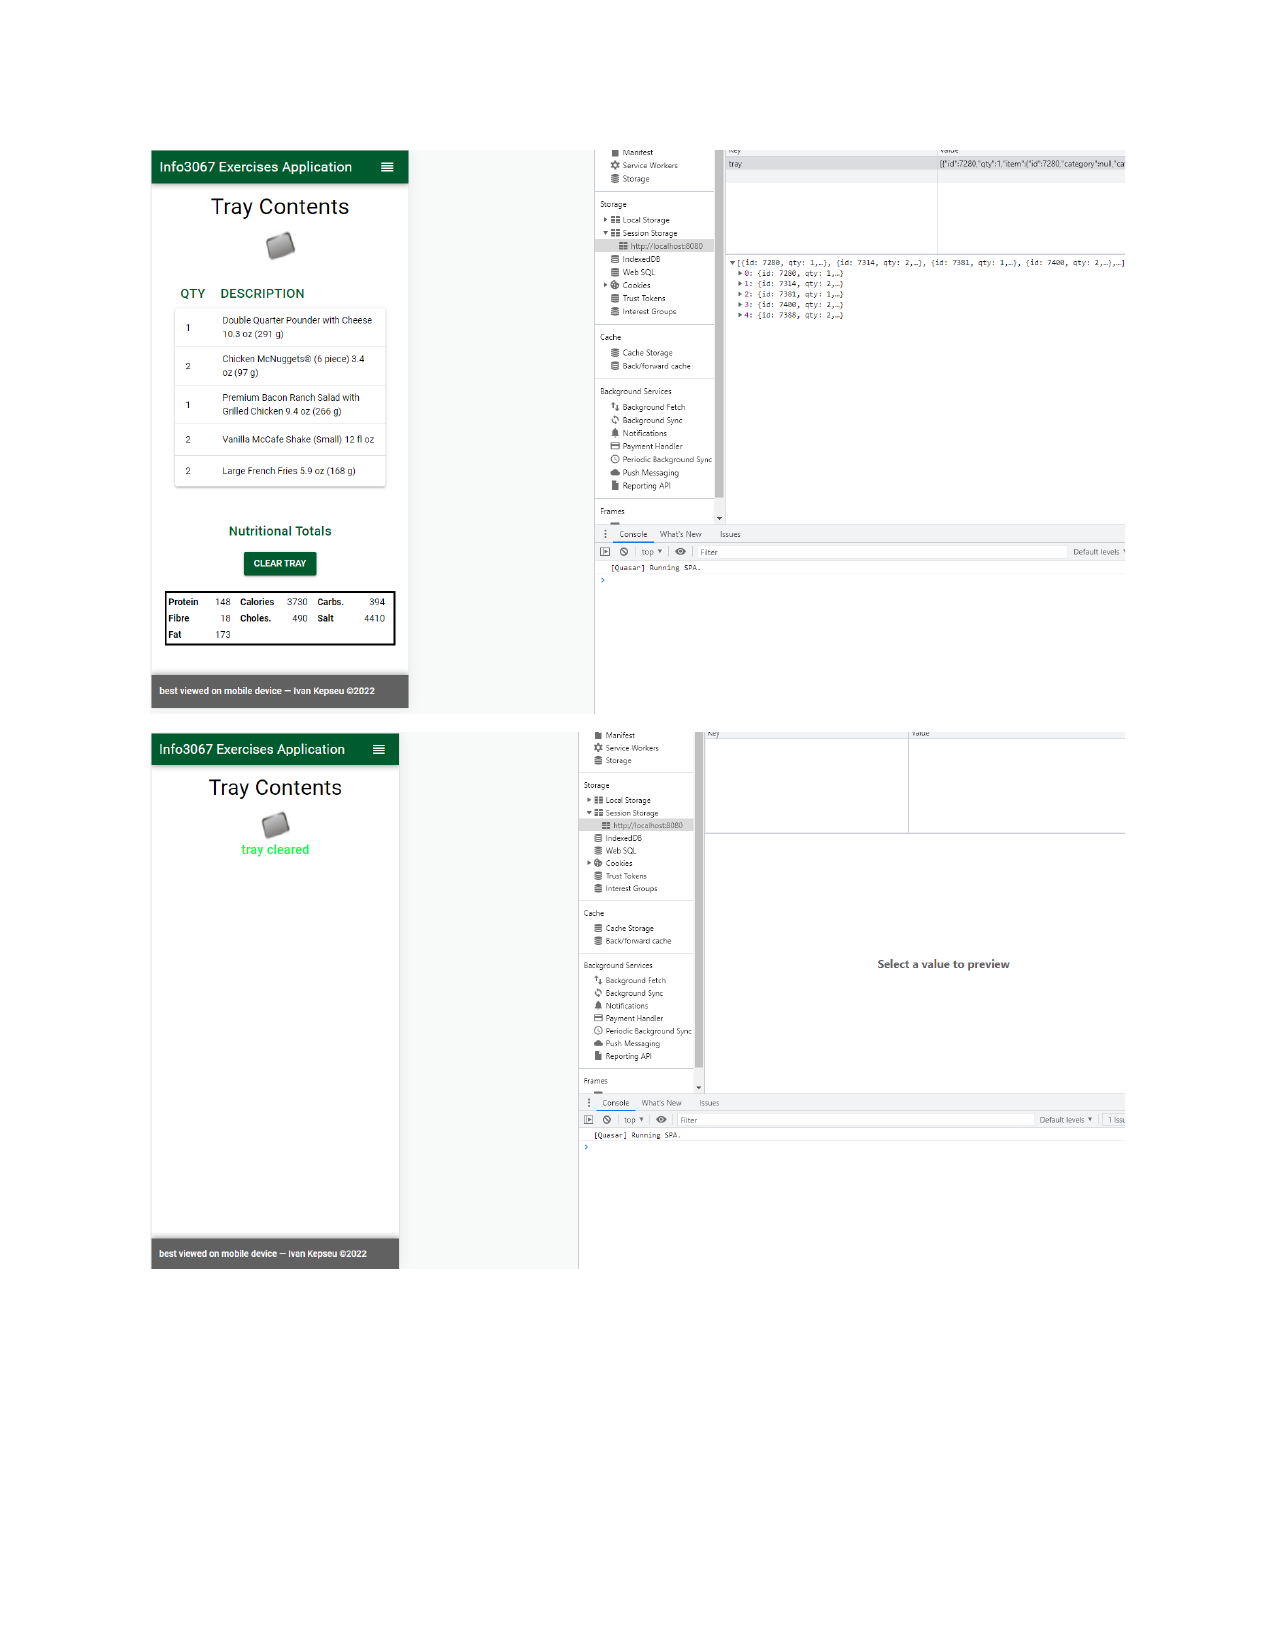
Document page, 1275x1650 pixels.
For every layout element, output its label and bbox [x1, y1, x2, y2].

picture [150, 150, 1125, 714]
picture [150, 732, 1125, 1269]
